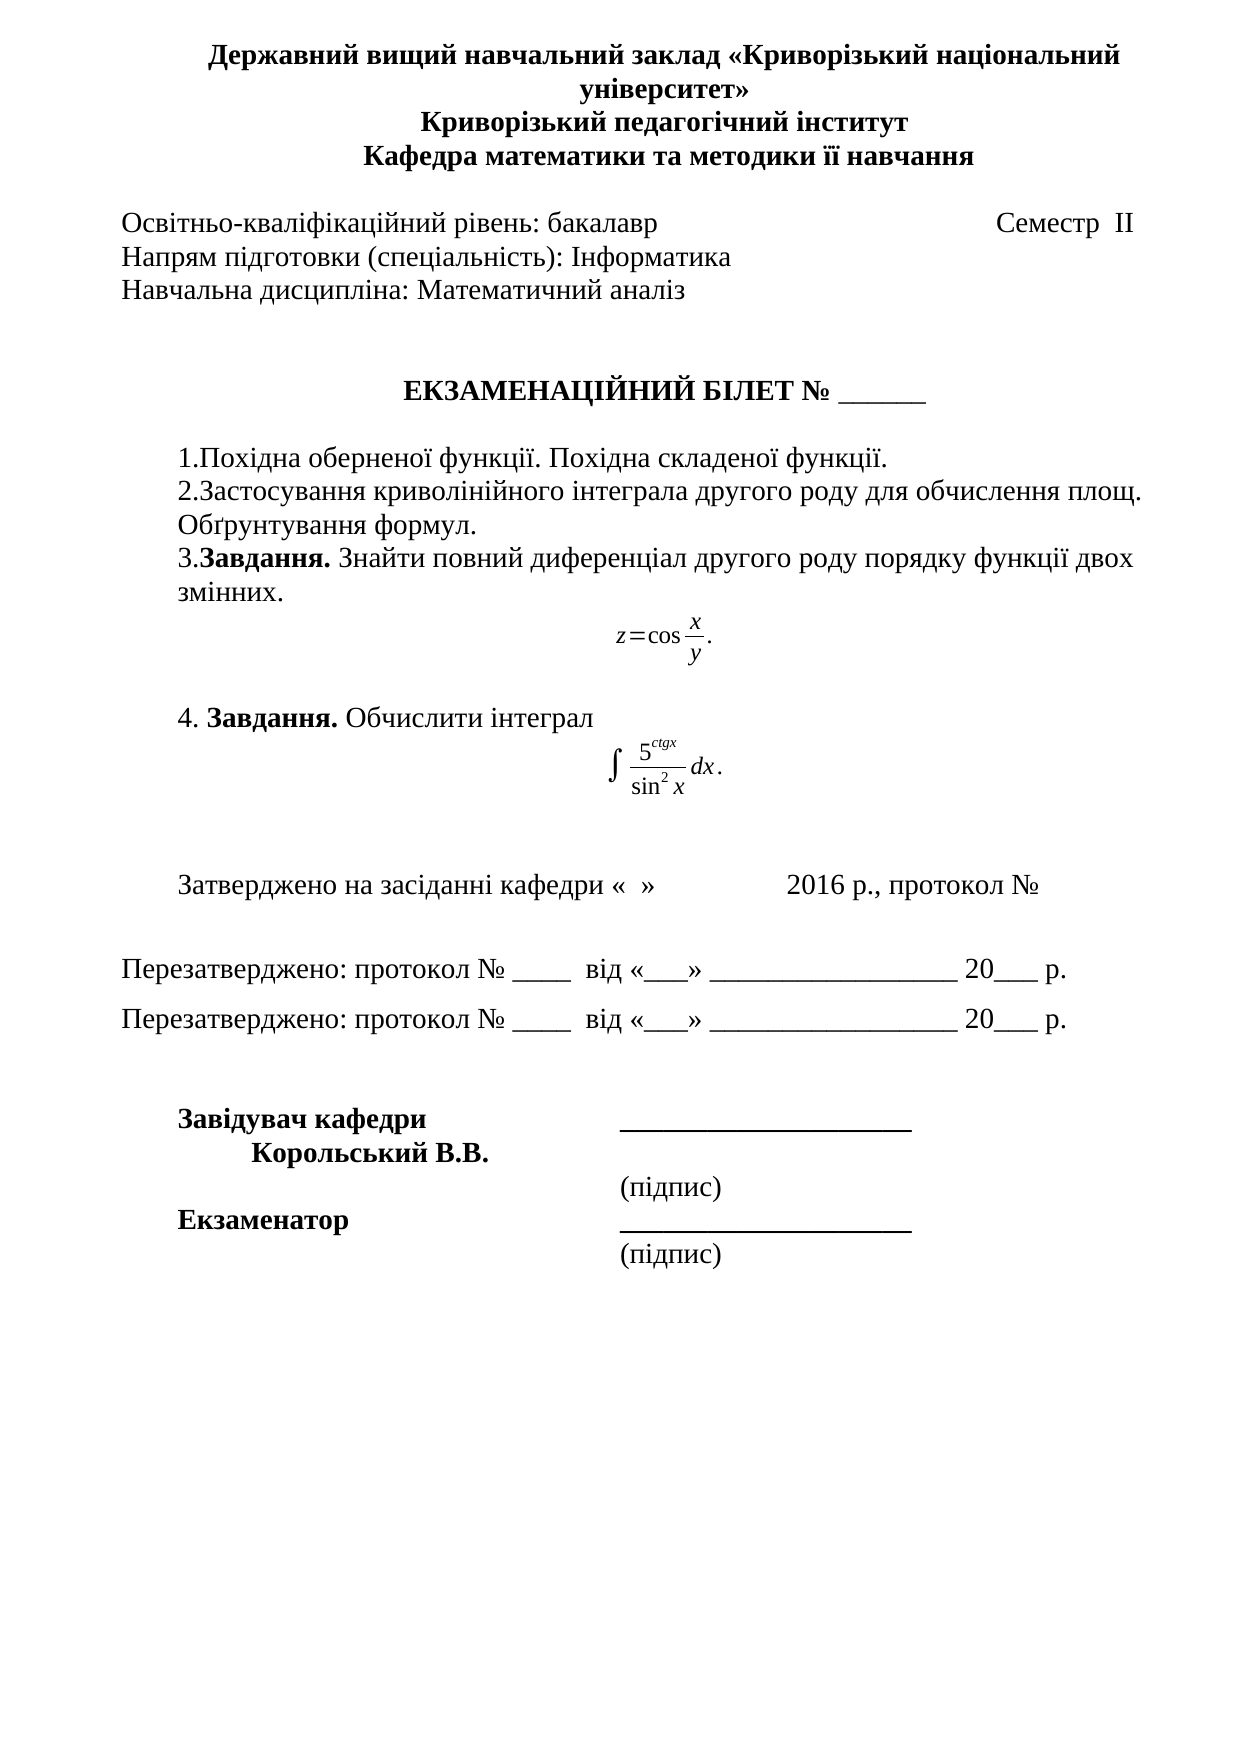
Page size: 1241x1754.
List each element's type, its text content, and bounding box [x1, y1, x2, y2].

text (підпис) [546, 1169, 1152, 1202]
text (підпис) [546, 1236, 1152, 1269]
text 3.Завдання. Знайти повний диференціал другого роду порядку функції двох змінних. [177, 541, 1152, 608]
text Перезатверджено: протокол № ____ від «___» _________________ 20___ р. [121, 1001, 1152, 1034]
text Перезатверджено: протокол № ____ від «___» _________________ 20___ р. [121, 951, 1152, 984]
text Кафедра математики та методики її навчання [177, 138, 1160, 172]
text Державний вищий навчальний заклад «Криворізький національний університет» [177, 37, 1152, 104]
text 1.Похідна оберненої функції. Похідна складеної функції. [177, 440, 1152, 473]
text Криворізький педагогічний інститут [177, 104, 1152, 138]
text 4. Завдання. Обчислити інтеграл [177, 700, 1152, 734]
text Напрям підготовки (спеціальність): Інформатика [121, 239, 1152, 272]
text Навчальна дисципліна: Математичний аналіз [121, 272, 1152, 306]
text ЕКЗАМЕНАЦІЙНИЙ БІЛЕТ № ______ [177, 373, 1152, 406]
text Освітньо-кваліфікаційний рівень: бакалавр Семестр ІІ [121, 205, 1160, 239]
text Затверджено на засіданні кафедри « » 2016 р., протокол № [177, 867, 1152, 900]
text Завідувач кафедри ____________________ Корольський В.В. [177, 1102, 1152, 1169]
text Екзаменатор ____________________ [177, 1202, 1152, 1236]
text 2.Застосування криволінійного інтеграла другого роду для обчислення площ. Обґрунтування формул. [177, 473, 1152, 541]
